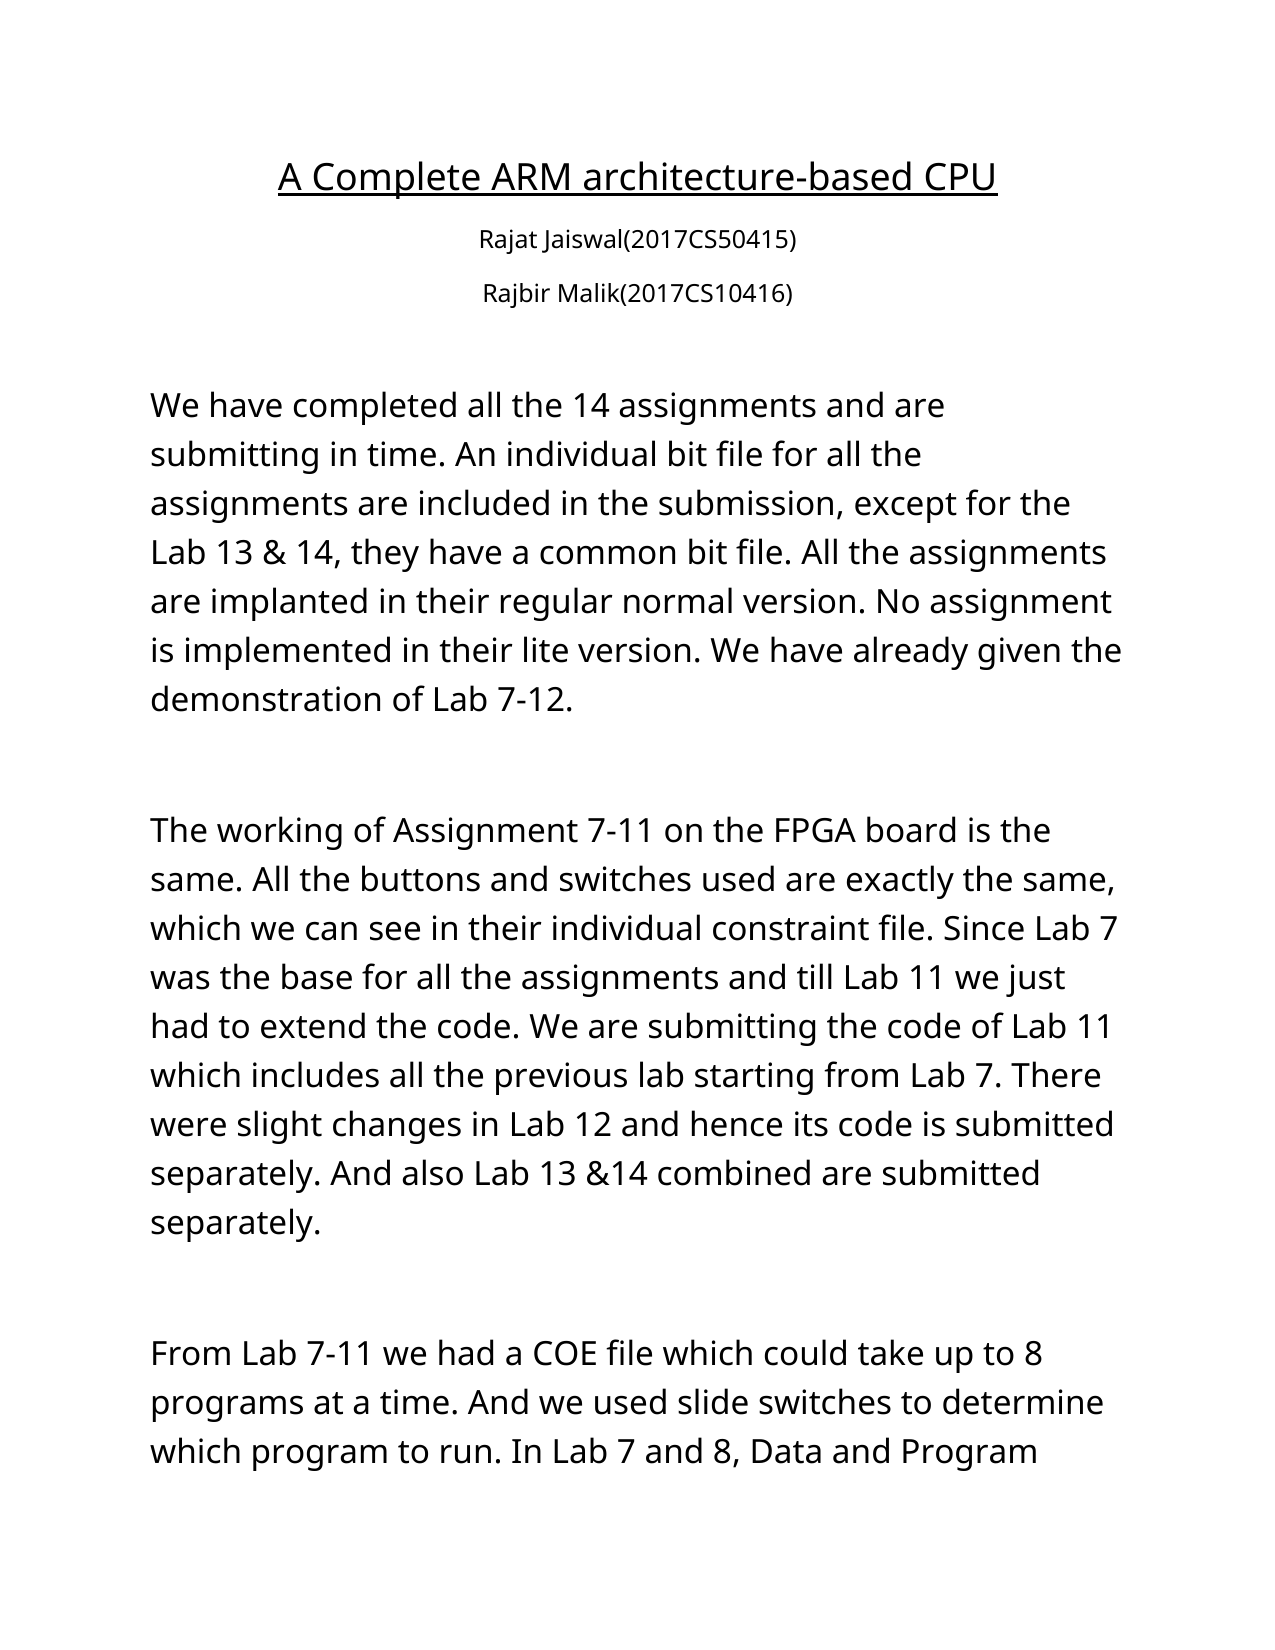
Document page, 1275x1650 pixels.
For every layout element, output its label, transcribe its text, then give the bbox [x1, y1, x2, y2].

text The working of Assignment 7-11 on the FPGA board is the same. All the buttons and switches used are exactly the same, which we can see in their individual constraint file. Since Lab 7 was the base for all the assignments and till Lab 11 we just had to extend the code. We are submitting the code of Lab 11 which includes all the previous lab starting from Lab 7. There were slight changes in Lab 12 and hence its code is submitted separately. And also Lab 13 &14 combined are submitted separately. [150, 807, 1125, 1244]
text Rajat Jaiswal(2017CS50415) [150, 222, 1125, 256]
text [150, 1330, 1125, 1473]
text A Complete ARM architecture-based CPU [150, 150, 1125, 201]
text We have completed all the 14 assignments and are submitting in time. An individual bit file for all the assignments are included in the submission, except for the Lab 13 & 14, they have a common bit file. All the assignments are implanted in their regular normal version. No assignment is implemented in their lite version. We have already given the demonstration of Lab 7-12. [150, 382, 1125, 721]
text Rajbir Malik(2017CS10416) [150, 275, 1125, 309]
